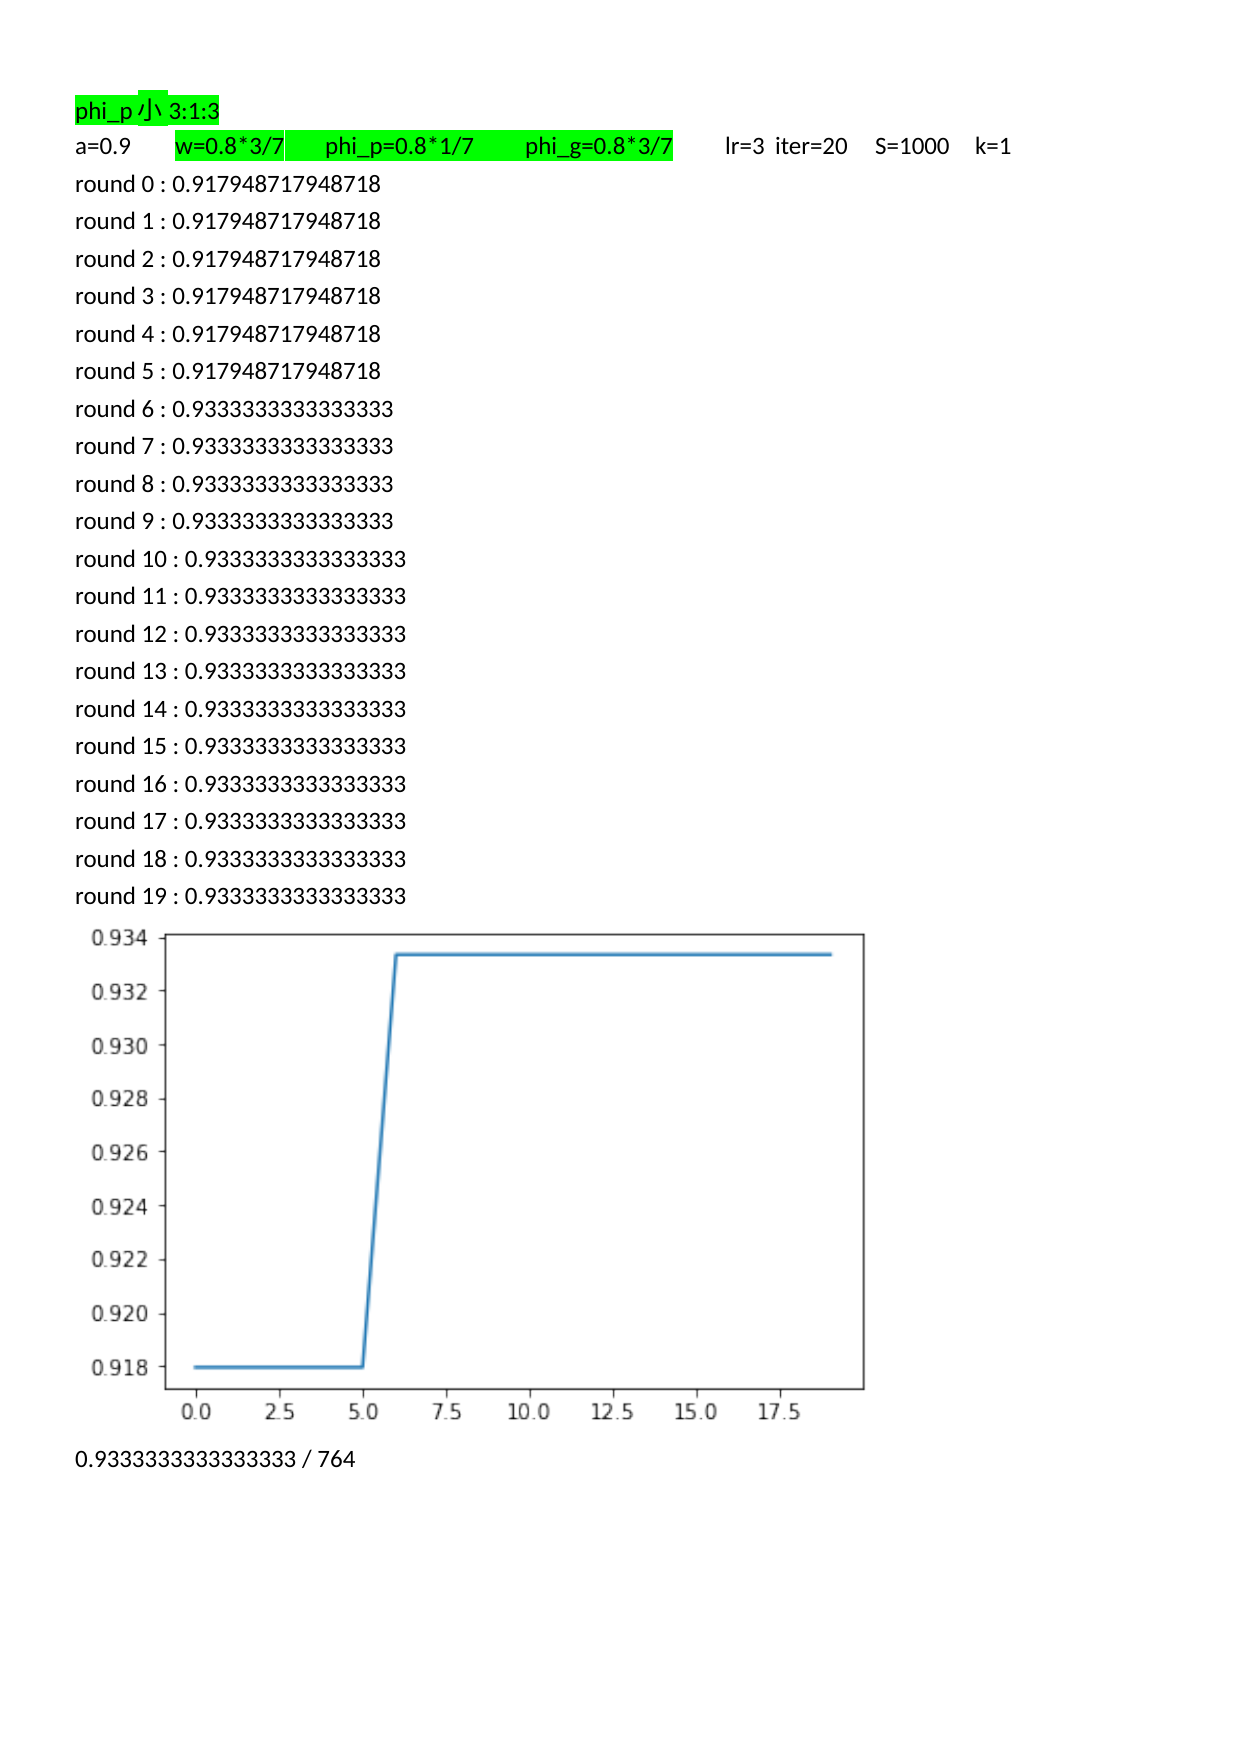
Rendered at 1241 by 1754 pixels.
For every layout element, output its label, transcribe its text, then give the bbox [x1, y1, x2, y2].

text round 12 : 0.9333333333333333 [75, 614, 1165, 652]
text round 16 : 0.9333333333333333 [75, 764, 1165, 802]
text round 1 : 0.917948717948718 [75, 202, 1165, 239]
text round 7 : 0.9333333333333333 [75, 427, 1165, 464]
text round 4 : 0.917948717948718 [75, 314, 1165, 352]
text round 19 : 0.9333333333333333 [75, 877, 1165, 914]
text round 13 : 0.9333333333333333 [75, 652, 1165, 689]
text round 8 : 0.9333333333333333 [75, 464, 1165, 502]
text round 3 : 0.917948717948718 [75, 277, 1165, 314]
text a=0.9 w=0.8*3/7 phi_p=0.8*1/7 phi_g=0.8*3/7 lr=3 iter=20 S=1000 k=1 [75, 127, 1165, 164]
text round 6 : 0.9333333333333333 [75, 389, 1165, 427]
picture [75, 915, 876, 1439]
text round 2 : 0.917948717948718 [75, 239, 1165, 277]
text 0.9333333333333333 / 764 [75, 1439, 1165, 1477]
text round 11 : 0.9333333333333333 [75, 577, 1165, 614]
text round 9 : 0.9333333333333333 [75, 502, 1165, 539]
text round 17 : 0.9333333333333333 [75, 802, 1165, 839]
text round 14 : 0.9333333333333333 [75, 689, 1165, 727]
text round 10 : 0.9333333333333333 [75, 539, 1165, 577]
text round 5 : 0.917948717948718 [75, 352, 1165, 389]
text round 0 : 0.917948717948718 [75, 164, 1165, 202]
text round 18 : 0.9333333333333333 [75, 839, 1165, 877]
text phi_p小 3:1:3 [75, 89, 1165, 127]
text round 15 : 0.9333333333333333 [75, 727, 1165, 764]
